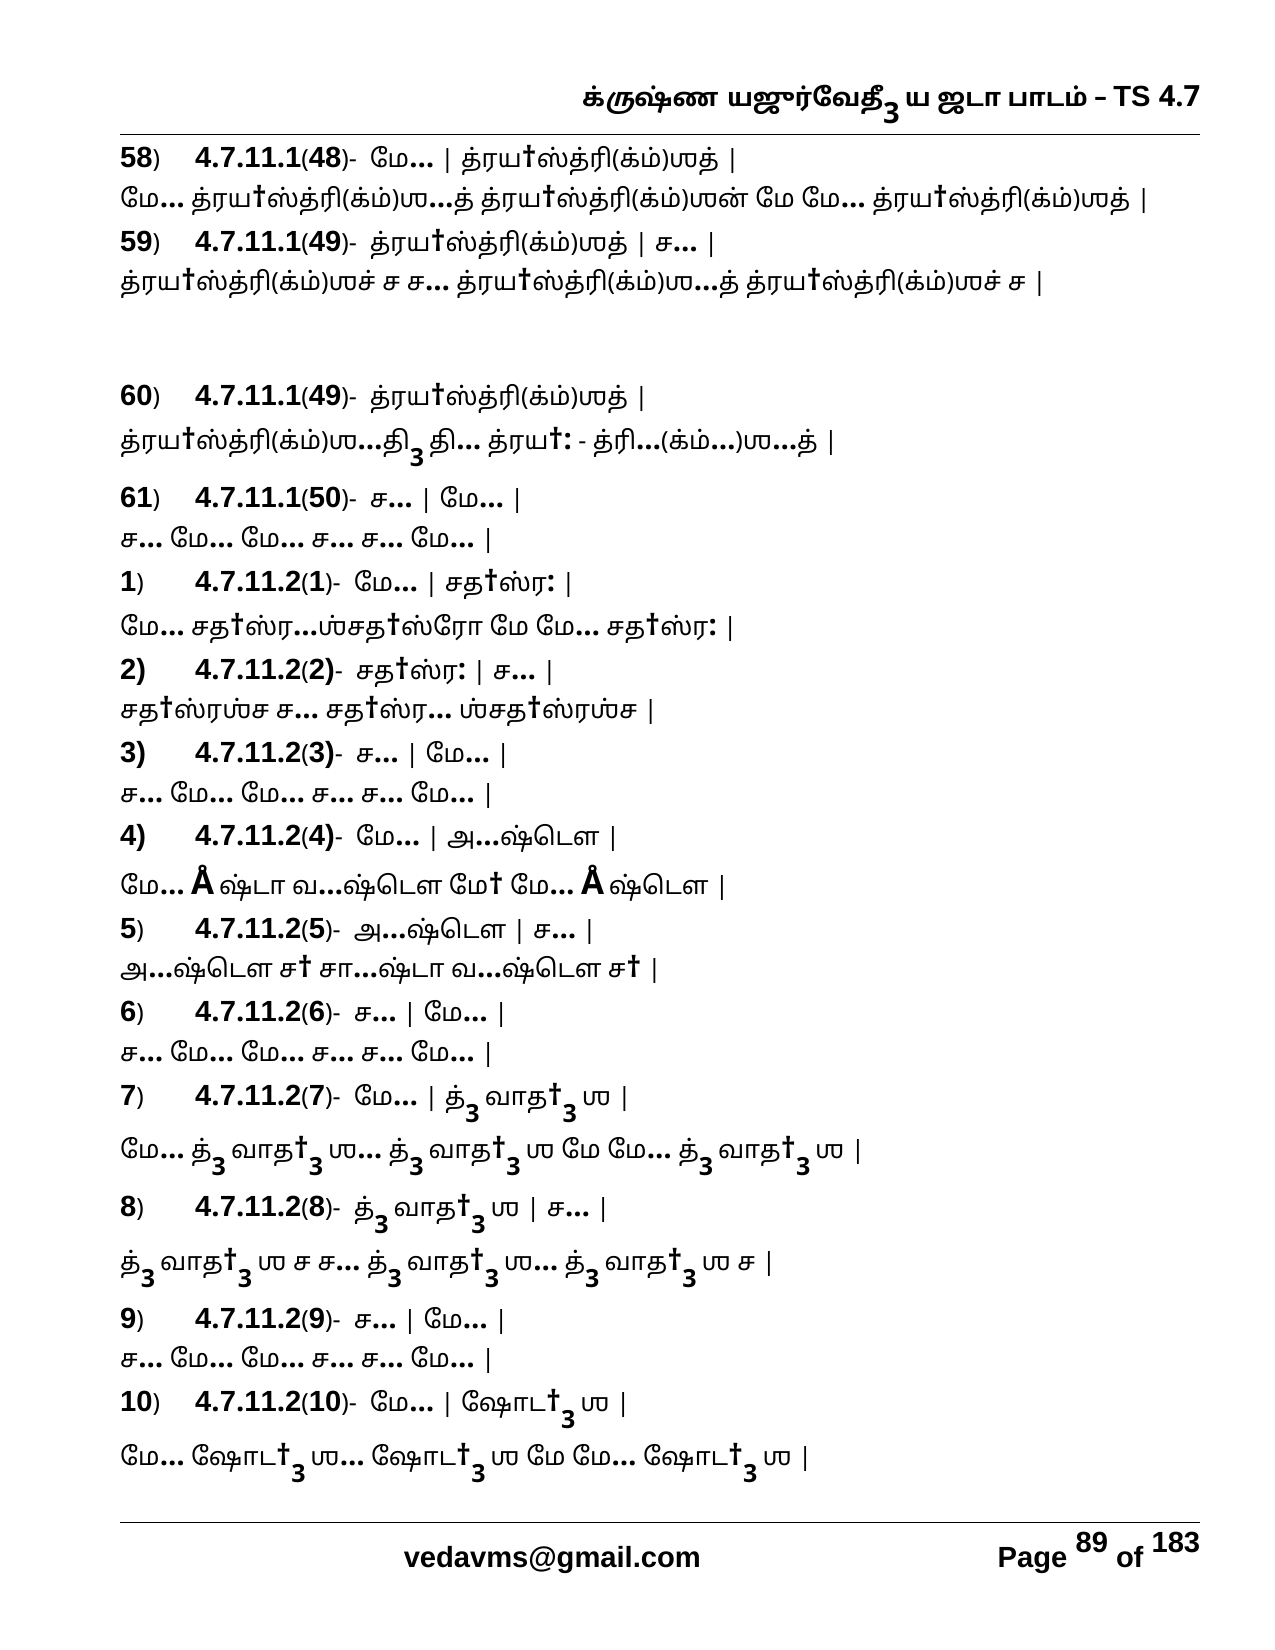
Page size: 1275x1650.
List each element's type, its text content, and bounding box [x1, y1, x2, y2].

text 2) 4.7.11.2(2)- சத†ஸ்ர: | ச… | [120, 648, 1200, 690]
text 6) 4.7.11.2(6)- ச… | மே… | [120, 991, 1200, 1032]
text ச… மே… மே… ச… ச… மே… | [120, 775, 1200, 813]
text த்3வாத†3ஶ ச ச… த்3வாத†3ஶ… த்3வாத†3ஶ ச | [120, 1244, 1200, 1295]
text 1) 4.7.11.2(1)- மே… | சத†ஸ்ர: | [120, 560, 1200, 602]
text 61) 4.7.11.1(50)- ச… | மே… | [120, 477, 1200, 518]
text அ…ஷ்டௌ ச† சா…ஷ்டா வ…ஷ்டௌ ச† | [120, 951, 1200, 989]
text மே… சத†ஸ்ர…ஶ்சத†ஸ்ரோ மே மே… சத†ஸ்ர: | [120, 604, 1200, 646]
text மே… த்ரய†ஸ்த்ரி(க்ம்)ஶ…த் த்ரய†ஸ்த்ரி(க்ம்)ஶன் மே மே… த்ரய†ஸ்த்ரி(க்ம்)ஶத் | [120, 180, 1200, 218]
text த்ரய†ஸ்த்ரி(க்ம்)ஶச் ச ச… த்ரய†ஸ்த்ரி(க்ம்)ஶ…த் த்ரய†ஸ்த்ரி(க்ம்)ஶச் ச | [120, 264, 1200, 301]
text 10) 4.7.11.2(10)- மே… | ஷோட†3ஶ | [120, 1381, 1200, 1436]
text 59) 4.7.11.1(49)- த்ரய†ஸ்த்ரி(க்ம்)ஶத் | ச… | [120, 220, 1200, 262]
text ச… மே… மே… ச… ச… மே… | [120, 1034, 1200, 1072]
text 58) 4.7.11.1(48)- மே… | த்ரய†ஸ்த்ரி(க்ம்)ஶத் | [120, 136, 1200, 178]
text த்ரய†ஸ்த்ரி(க்ம்)ஶ…தி3தி… த்ரய†: - த்ரி…(க்ம்…)ஶ…த் | [120, 418, 1200, 474]
text 7) 4.7.11.2(7)- மே… | த்3வாத†3ஶ | [120, 1074, 1200, 1129]
text 60) 4.7.11.1(49)- த்ரய†ஸ்த்ரி(க்ம்)ஶத் | [120, 374, 1200, 416]
text 3) 4.7.11.2(3)- ச… | மே… | [120, 731, 1200, 773]
text 9) 4.7.11.2(9)- ச… | மே… | [120, 1297, 1200, 1339]
text 5) 4.7.11.2(5)- அ…ஷ்டௌ | ச… | [120, 907, 1200, 949]
text மே… த்3வாத†3ஶ… த்3வாத†3ஶ மே மே… த்3வாத†3ஶ | [120, 1132, 1200, 1183]
text ச… மே… மே… ச… ச… மே… | [120, 521, 1200, 558]
text 8) 4.7.11.2(8)- த்3வாத†3ஶ | ச… | [120, 1186, 1200, 1241]
text ச… மே… மே… ச… ச… மே… | [120, 1341, 1200, 1379]
text மே… ஷோட†3ஶ… ஷோட†3ஶ மே மே… ஷோட†3ஶ | [120, 1439, 1200, 1490]
text மே… Åஷ்டா வ…ஷ்டௌ மே† மே… Åஷ்டௌ | [120, 858, 1200, 905]
text சத†ஸ்ரஶ்ச ச… சத†ஸ்ர… ஶ்சத†ஸ்ரஶ்ச | [120, 692, 1200, 729]
text 4) 4.7.11.2(4)- மே… | அ…ஷ்டௌ | [120, 814, 1200, 856]
